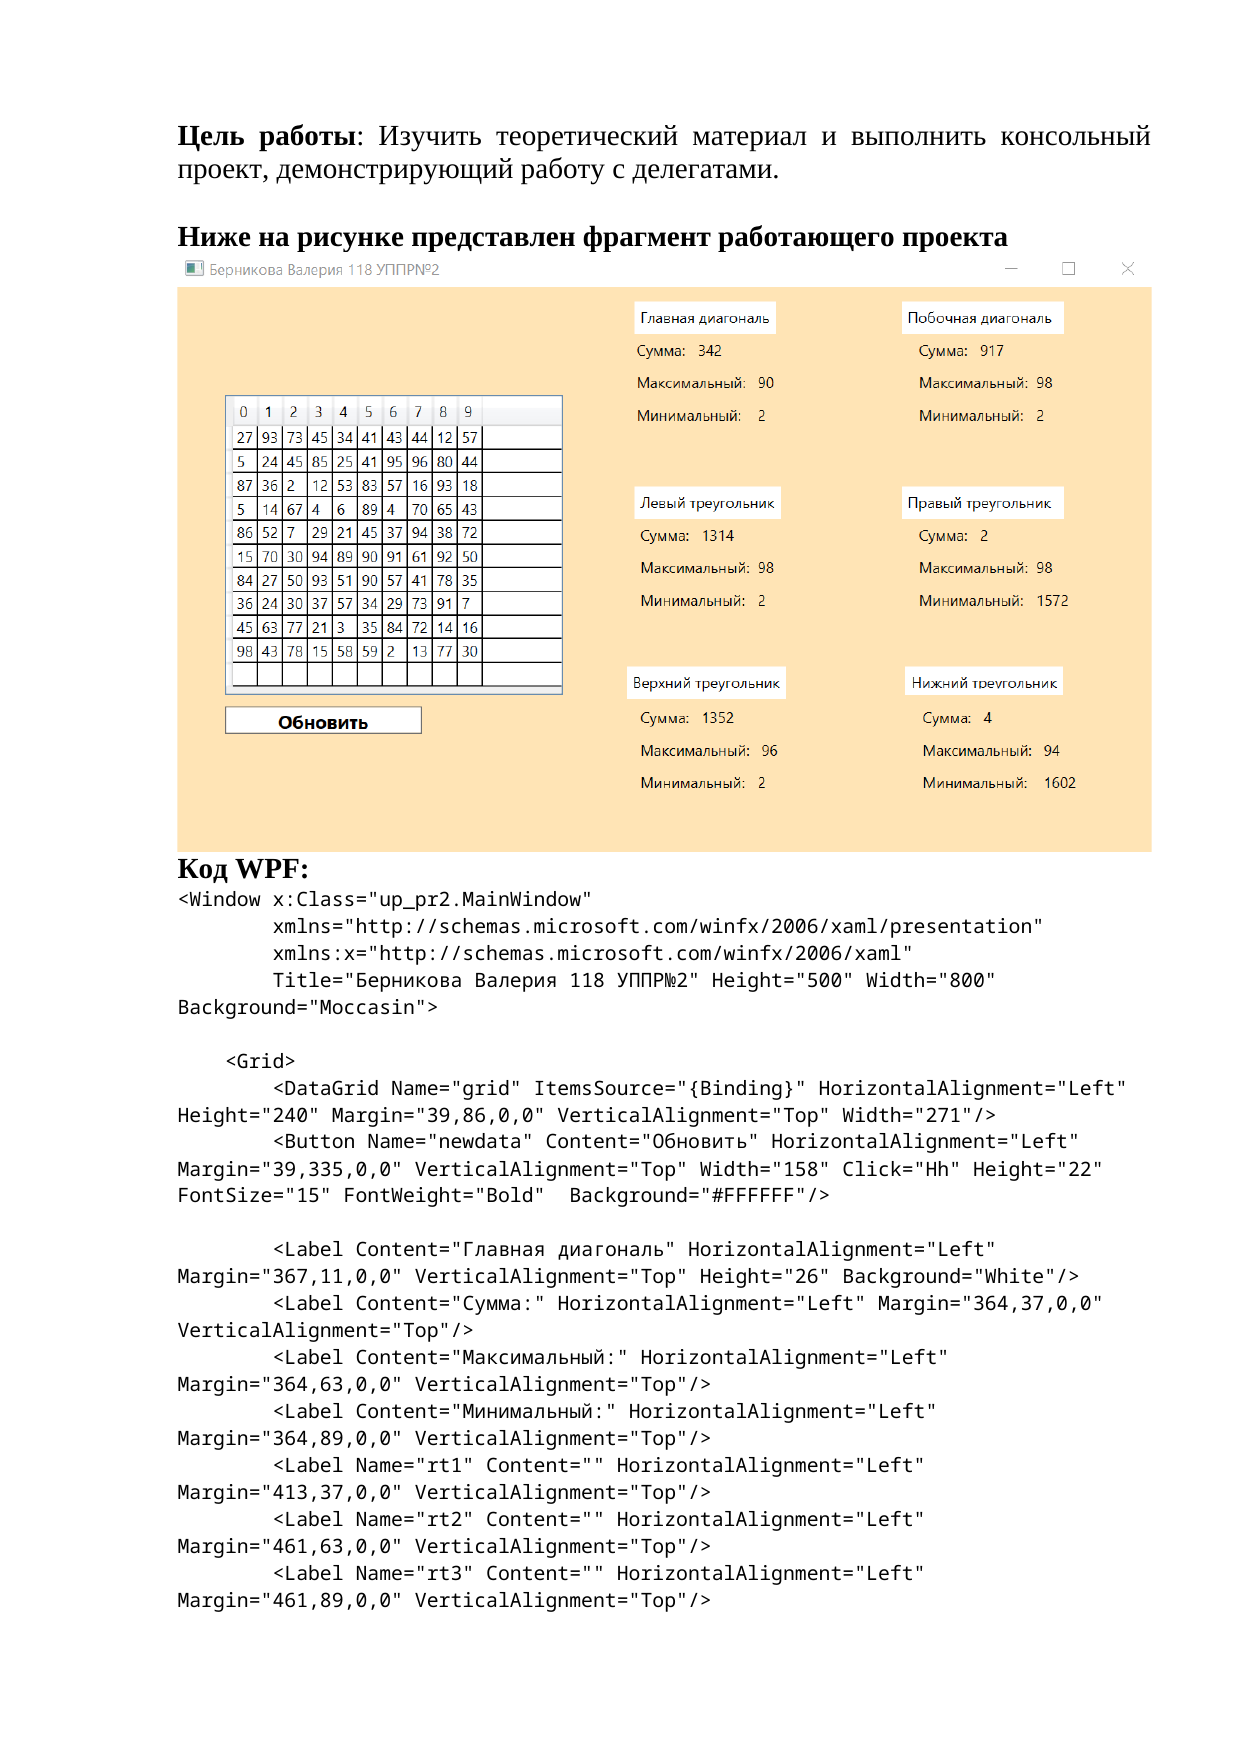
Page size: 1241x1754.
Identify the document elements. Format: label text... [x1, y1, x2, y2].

text <Button Name="newdata" Content="Обновить" HorizontalAlignment="Left" Margin="39,335,0,0" VerticalAlignment="Top" Width="158" Click="Hh" Height="22" FontSize="15" FontWeight="Bold" Background="#FFFFFF"/> [177, 1128, 1152, 1209]
text <Label Name="rt3" Content="" HorizontalAlignment="Left" Margin="461,89,0,0" VerticalAlignment="Top"/> [177, 1559, 1152, 1613]
text <Window x:Class="up_pr2.MainWindow" [177, 885, 1152, 912]
text Ниже на рисунке представлен фрагмент работающего проекта [177, 219, 1152, 252]
text Title="Берникова Валерия 118 УППР№2" Height="500" Width="800" Background="Moccasin"> [177, 966, 1152, 1020]
text <Label Name="rt2" Content="" HorizontalAlignment="Left" Margin="461,63,0,0" VerticalAlignment="Top"/> [177, 1506, 1152, 1559]
text Код WPF: [177, 852, 1152, 885]
text <Label Content="Сумма:" HorizontalAlignment="Left" Margin="364,37,0,0" VerticalAlignment="Top"/> [177, 1290, 1152, 1344]
text <Label Content="Минимальный:" HorizontalAlignment="Left" Margin="364,89,0,0" VerticalAlignment="Top"/> [177, 1398, 1152, 1452]
picture [177, 252, 1152, 852]
text <Label Content="Максимальный:" HorizontalAlignment="Left" Margin="364,63,0,0" VerticalAlignment="Top"/> [177, 1344, 1152, 1398]
text <Label Name="rt1" Content="" HorizontalAlignment="Left" Margin="413,37,0,0" VerticalAlignment="Top"/> [177, 1452, 1152, 1506]
text xmlns="http://schemas.microsoft.com/winfx/2006/xaml/presentation" [177, 912, 1152, 939]
text <Grid> [177, 1047, 1152, 1074]
text xmlns:x="http://schemas.microsoft.com/winfx/2006/xaml" [177, 939, 1152, 966]
text <Label Content="Главная диагональ" HorizontalAlignment="Left" Margin="367,11,0,0" VerticalAlignment="Top" Height="26" Background="White"/> [177, 1236, 1152, 1290]
text Цель работы: Изучить теоретический материал и выполнить консольный проект, демонстрирующий работу с делегатами. [177, 118, 1152, 185]
text <DataGrid Name="grid" ItemsSource="{Binding}" HorizontalAlignment="Left" Height="240" Margin="39,86,0,0" VerticalAlignment="Top" Width="271"/> [177, 1074, 1152, 1128]
